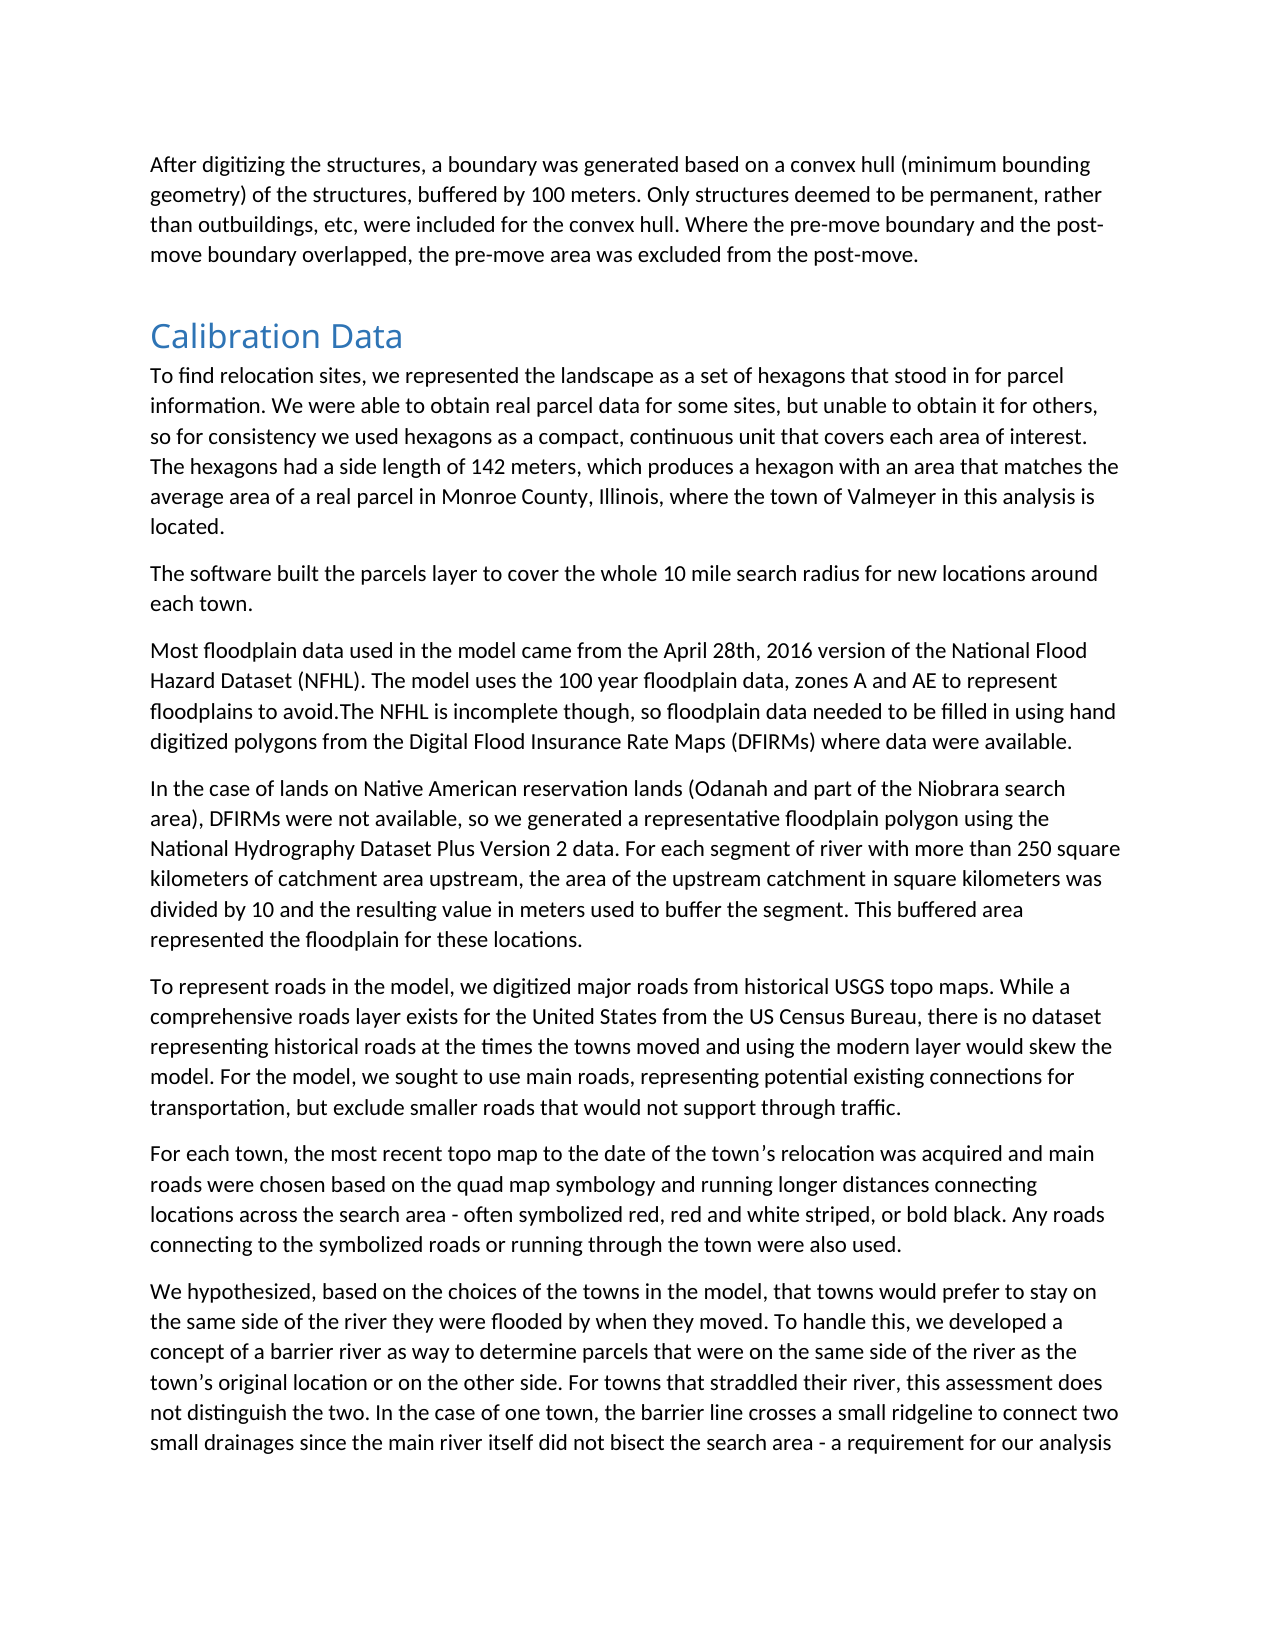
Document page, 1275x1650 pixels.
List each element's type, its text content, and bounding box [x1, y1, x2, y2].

text Most floodplain data used in the model came from the April 28th, 2016 version of the National Flood Hazard Dataset (NFHL). The model uses the 100 year floodplain data, zones A and AE to represent floodplains to avoid.The NFHL is incomplete though, so floodplain data needed to be filled in using hand digitized polygons from the Digital Flood Insurance Rate Maps (DFIRMs) where data were available. [150, 636, 1125, 755]
text To find relocation sites, we represented the landscape as a set of hexagons that stood in for parcel information. We were able to obtain real parcel data for some sites, but unable to obtain it for others, so for consistency we used hexagons as a compact, continuous unit that covers each area of interest. The hexagons had a side length of 142 meters, which produces a hexagon with an area that matches the average area of a real parcel in Monroe County, Illinois, where the town of Valmeyer in this analysis is located. [150, 361, 1125, 541]
text For each town, the most recent topo map to the date of the town’s relocation was acquired and main roads were chosen based on the quad map symbology and running longer distances connecting locations across the search area - often symbolized red, red and white striped, or bold black. Any roads connecting to the symbolized roads or running through the town were also used. [150, 1139, 1125, 1258]
text The software built the parcels layer to cover the whole 10 mile search radius for new locations around each town. [150, 559, 1125, 618]
text We hypothesized, based on the choices of the towns in the model, that towns would prefer to stay on the same side of the river they were flooded by when they moved. To handle this, we developed a concept of a barrier river as way to determine parcels that were on the same side of the river as the town’s original location or on the other side. For towns that straddled their river, this assessment does not distinguish the two. In the case of one town, the barrier line crosses a small ridgeline to connect two small drainages since the main river itself did not bisect the search area - a requirement for our analysis [150, 1277, 1125, 1456]
text To represent roads in the model, we digitized major roads from historical USGS topo maps. While a comprehensive roads layer exists for the United States from the US Census Bureau, there is no dataset representing historical roads at the times the towns moved and using the modern layer would skew the model. For the model, we sought to use main roads, representing potential existing connections for transportation, but exclude smaller roads that would not support through traffic. [150, 972, 1125, 1121]
text In the case of lands on Native American reservation lands (Odanah and part of the Niobrara search area), DFIRMs were not available, so we generated a representative floodplain polygon using the National Hydrography Dataset Plus Version 2 data. For each segment of river with more than 250 square kilometers of catchment area upstream, the area of the upstream catchment in square kilometers was divided by 10 and the resulting value in meters used to buffer the segment. This buffered area represented the floodplain for these locations. [150, 774, 1125, 953]
subtitle Calibration Data [150, 312, 1125, 358]
text After digitizing the structures, a boundary was generated based on a convex hull (minimum bounding geometry) of the structures, buffered by 100 meters. Only structures deemed to be permanent, rather than outbuildings, etc, were included for the convex hull. Where the pre-move boundary and the post-move boundary overlapped, the pre-move area was excluded from the post-move. [150, 150, 1125, 269]
